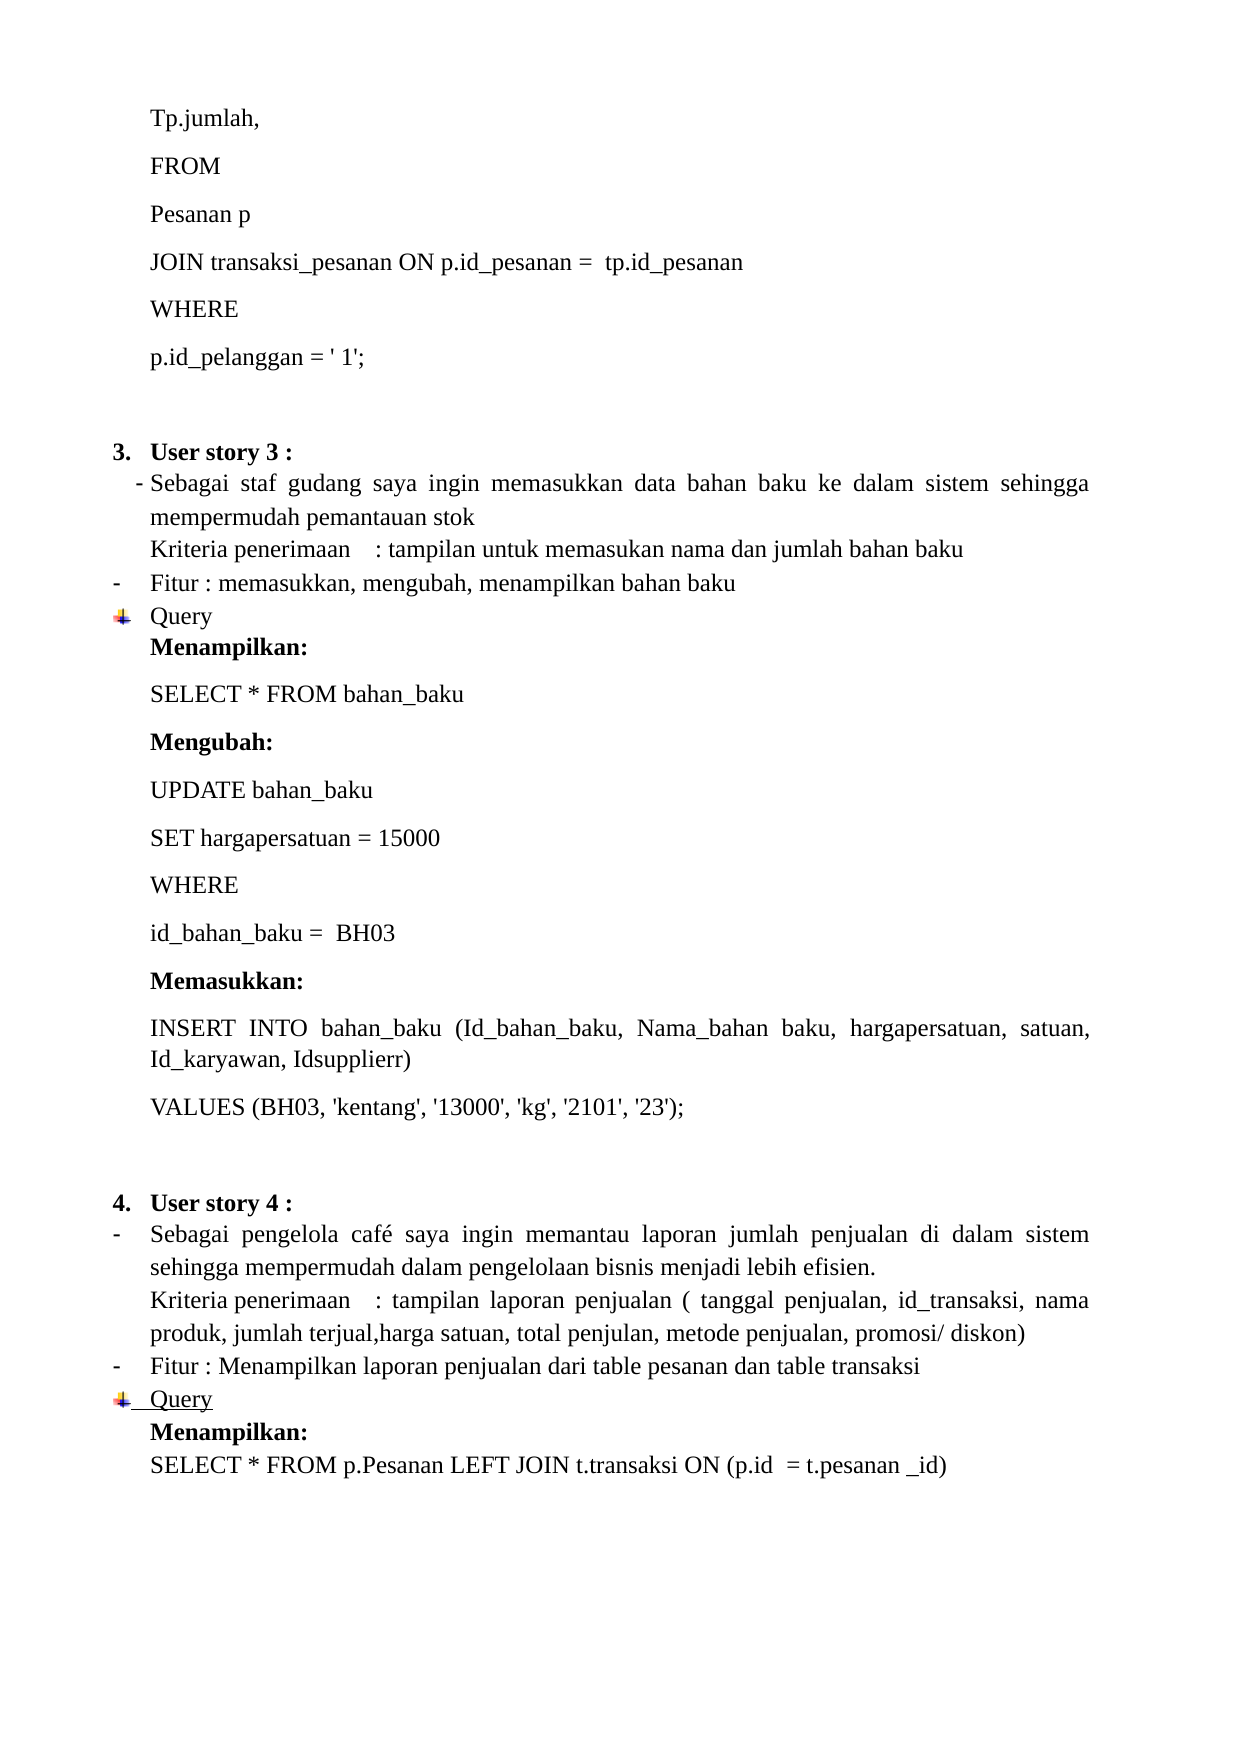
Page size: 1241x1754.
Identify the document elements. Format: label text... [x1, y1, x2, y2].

list Kriteria penerimaan : tampilan laporan penjualan ( tanggal penjualan, id_transaksi, nama produk, jumlah terjual,harga satuan, total penjulan, metode penjualan, promosi/ diskon) [150, 1285, 1090, 1347]
list SELECT * FROM p.Pesanan LEFT JOIN t.transaksi ON (p.id = t.pesanan _id) [150, 1450, 1090, 1479]
text JOIN transaksi_pesanan ON p.id_pesanan = tp.id_pesanan [150, 247, 1090, 275]
text UPDATE bahan_baku [150, 775, 1090, 804]
list Sebagai pengelola café saya ingin memantau laporan jumlah penjualan di dalam sistem sehingga mempermudah dalam pengelolaan bisnis menjadi lebih efisien. [112, 1219, 1090, 1281]
list Sebagai staf gudang saya ingin memasukkan data bahan baku ke dalam sistem sehingga mempermudah pemantauan stok [135, 468, 1090, 530]
text p.id_pelanggan = ' 1'; [150, 342, 1090, 371]
list User story 4 : [112, 1188, 1090, 1216]
list Menampilkan: [150, 1417, 1090, 1446]
text Mengubah: [150, 727, 1090, 756]
list Fitur : memasukkan, mengubah, menampilkan bahan baku [112, 568, 1090, 596]
picture [113, 1390, 131, 1408]
text SET hargapersatuan = 15000 [150, 823, 1090, 851]
picture [113, 607, 131, 625]
text Tp.jumlah, [150, 103, 1090, 132]
text FROM [150, 151, 1090, 180]
text WHERE [150, 294, 1090, 323]
text Memasukkan: [150, 966, 1090, 994]
text SELECT * FROM bahan_baku [150, 679, 1090, 708]
text VALUES (BH03, 'kentang', '13000', 'kg', '2101', '23'); [150, 1092, 1090, 1121]
list Menampilkan: [150, 632, 1090, 661]
list Fitur : Menampilkan laporan penjualan dari table pesanan dan table transaksi [112, 1351, 1090, 1380]
text id_bahan_baku = BH03 [150, 918, 1090, 947]
list Kriteria penerimaan : tampilan untuk memasukan nama dan jumlah bahan baku [150, 534, 1090, 563]
list Query [112, 1384, 1090, 1413]
text Pesanan p [150, 199, 1090, 228]
text INSERT INTO bahan_baku (Id_bahan_baku, Nama_bahan baku, hargapersatuan, satuan, Id_karyawan, Idsupplierr) [150, 1013, 1090, 1073]
list Query [112, 601, 1090, 629]
text WHERE [150, 870, 1090, 899]
list User story 3 : [112, 437, 1090, 466]
